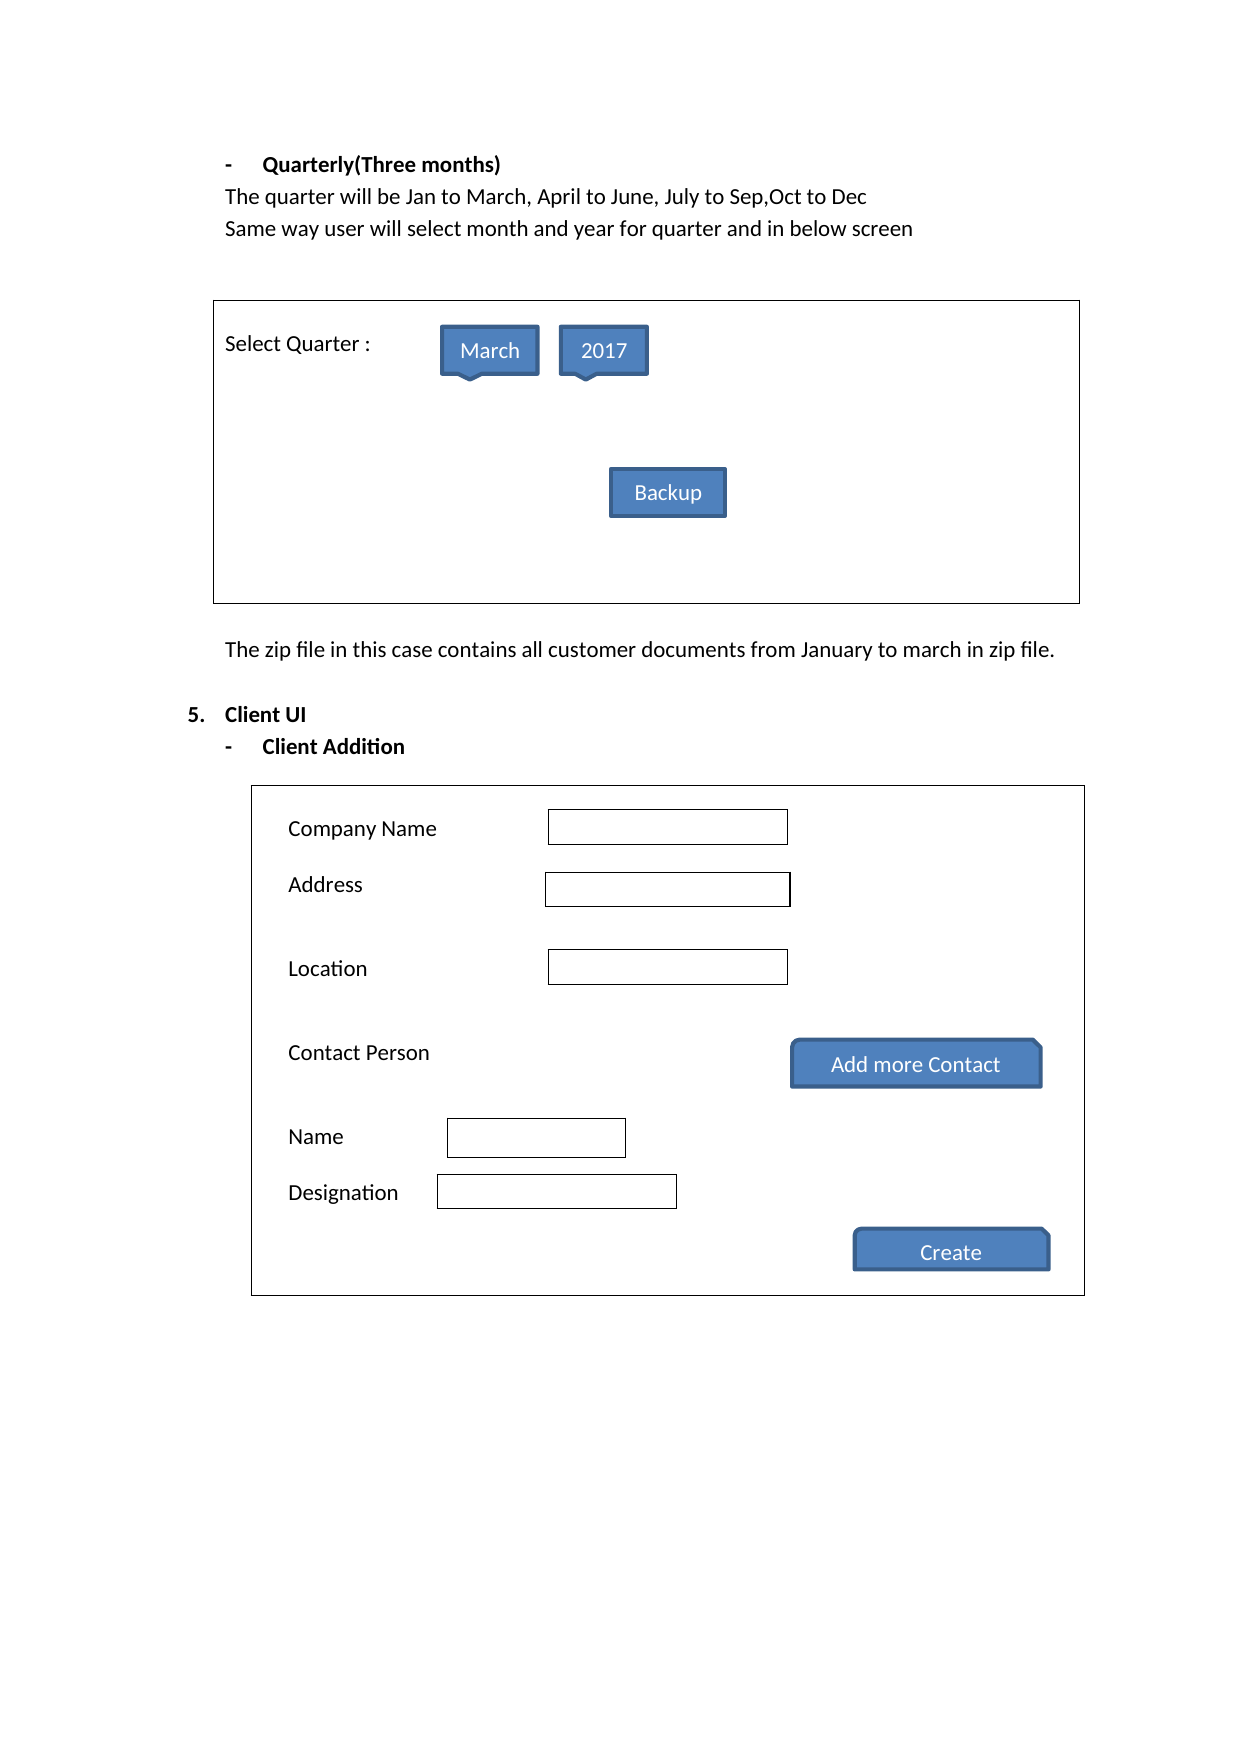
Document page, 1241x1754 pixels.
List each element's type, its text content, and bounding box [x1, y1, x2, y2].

list Same way user will select month and year for quarter and in below screen [225, 214, 1090, 242]
table_header Select Quarter : [214, 301, 1079, 602]
list Quarterly(Three months) [225, 150, 1090, 178]
table_header Company Name Address Location Contact Person Name Designation [252, 786, 1084, 1294]
list The zip file in this case contains all customer documents from January to march in zip file. [225, 636, 1090, 664]
list Client UI [187, 700, 1090, 728]
list The quarter will be Jan to March, April to June, July to Sep,Oct to Dec [225, 182, 1090, 210]
list Client Addition [225, 732, 1090, 760]
